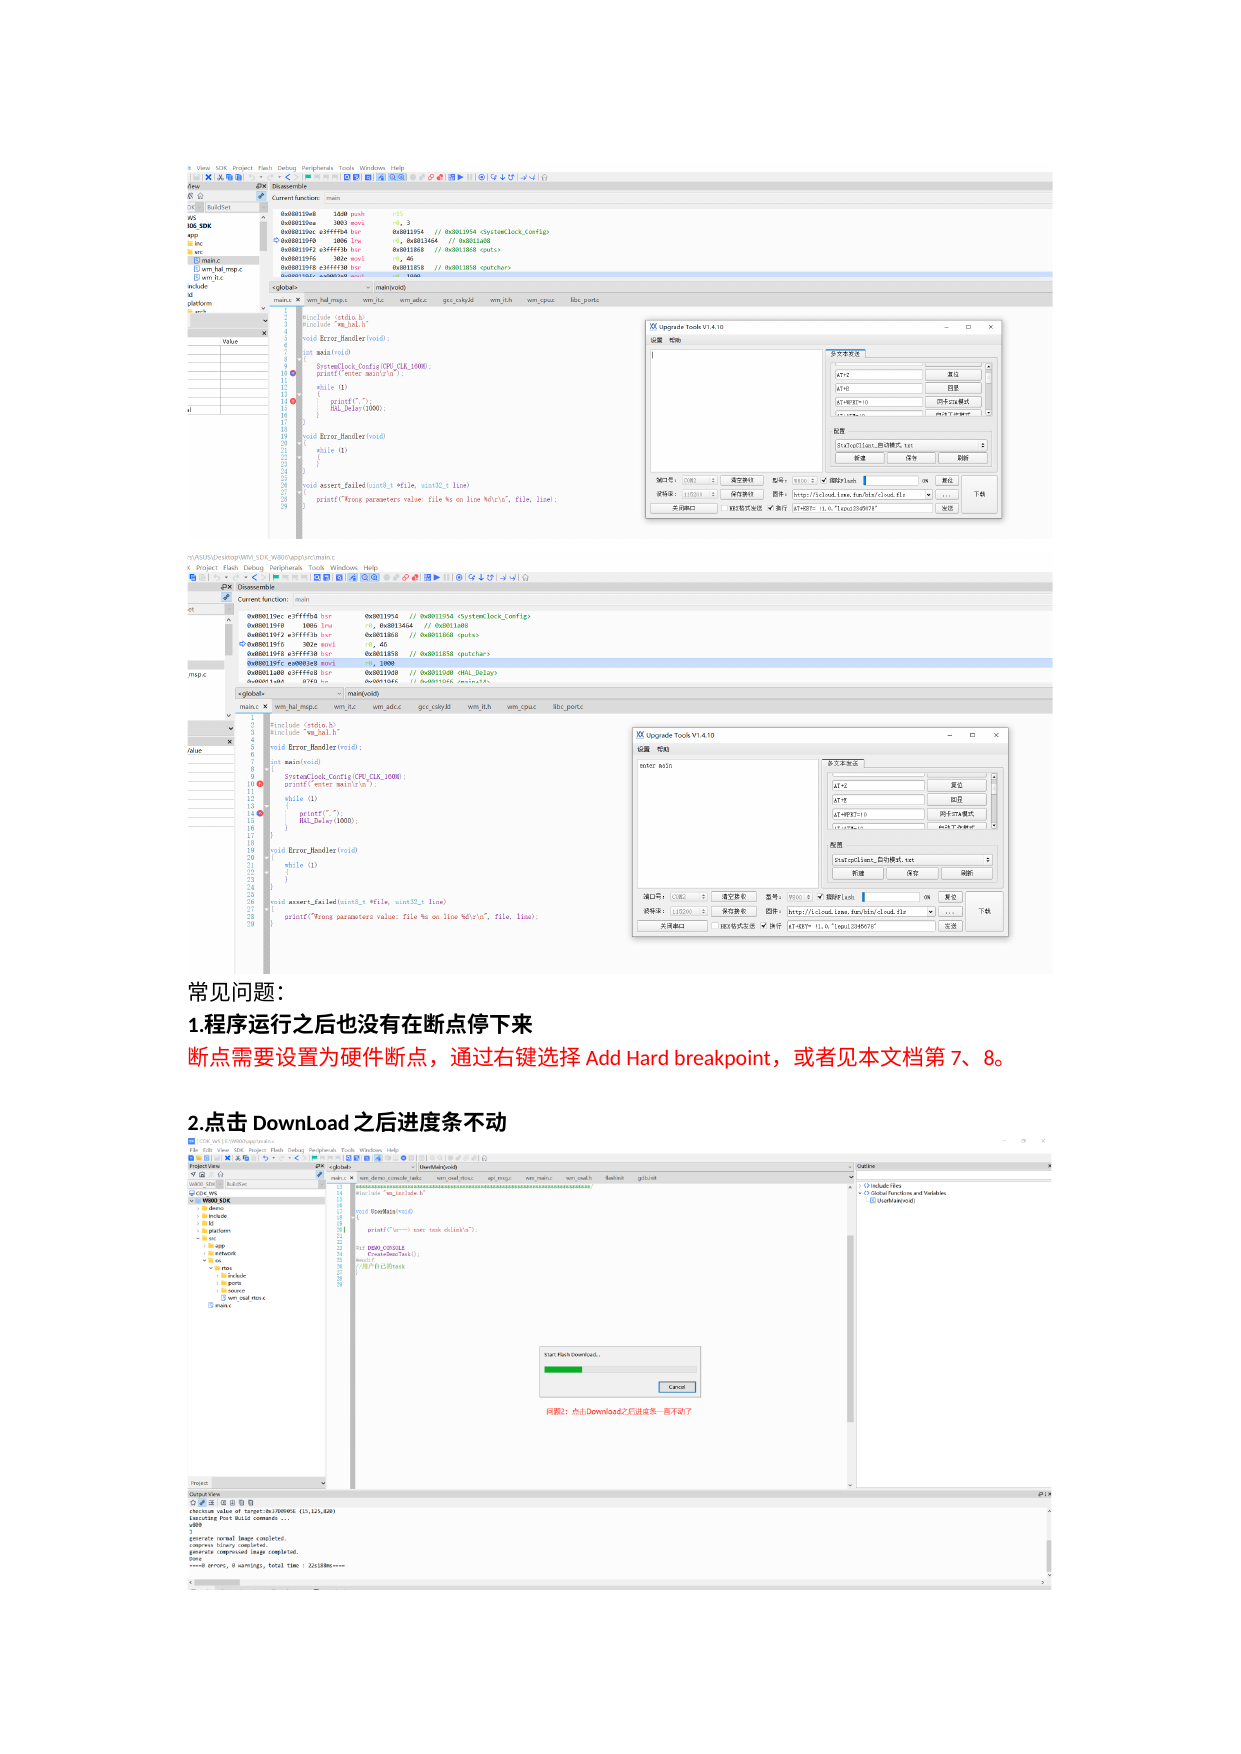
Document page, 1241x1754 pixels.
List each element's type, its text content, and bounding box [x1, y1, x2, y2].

picture [187, 1137, 1052, 1590]
text 1.程序运行之后也没有在断点停下来 [187, 1007, 1053, 1039]
picture [187, 162, 1053, 539]
text 2.点击DownLoad之后进度条不动 [187, 1104, 1053, 1137]
picture [187, 552, 1053, 974]
text 断点需要设置为硬件断点，通过右键选择Add Hard breakpoint，或者见本文档第7、8。 [187, 1039, 1053, 1072]
text 常见问题： [187, 974, 1053, 1007]
